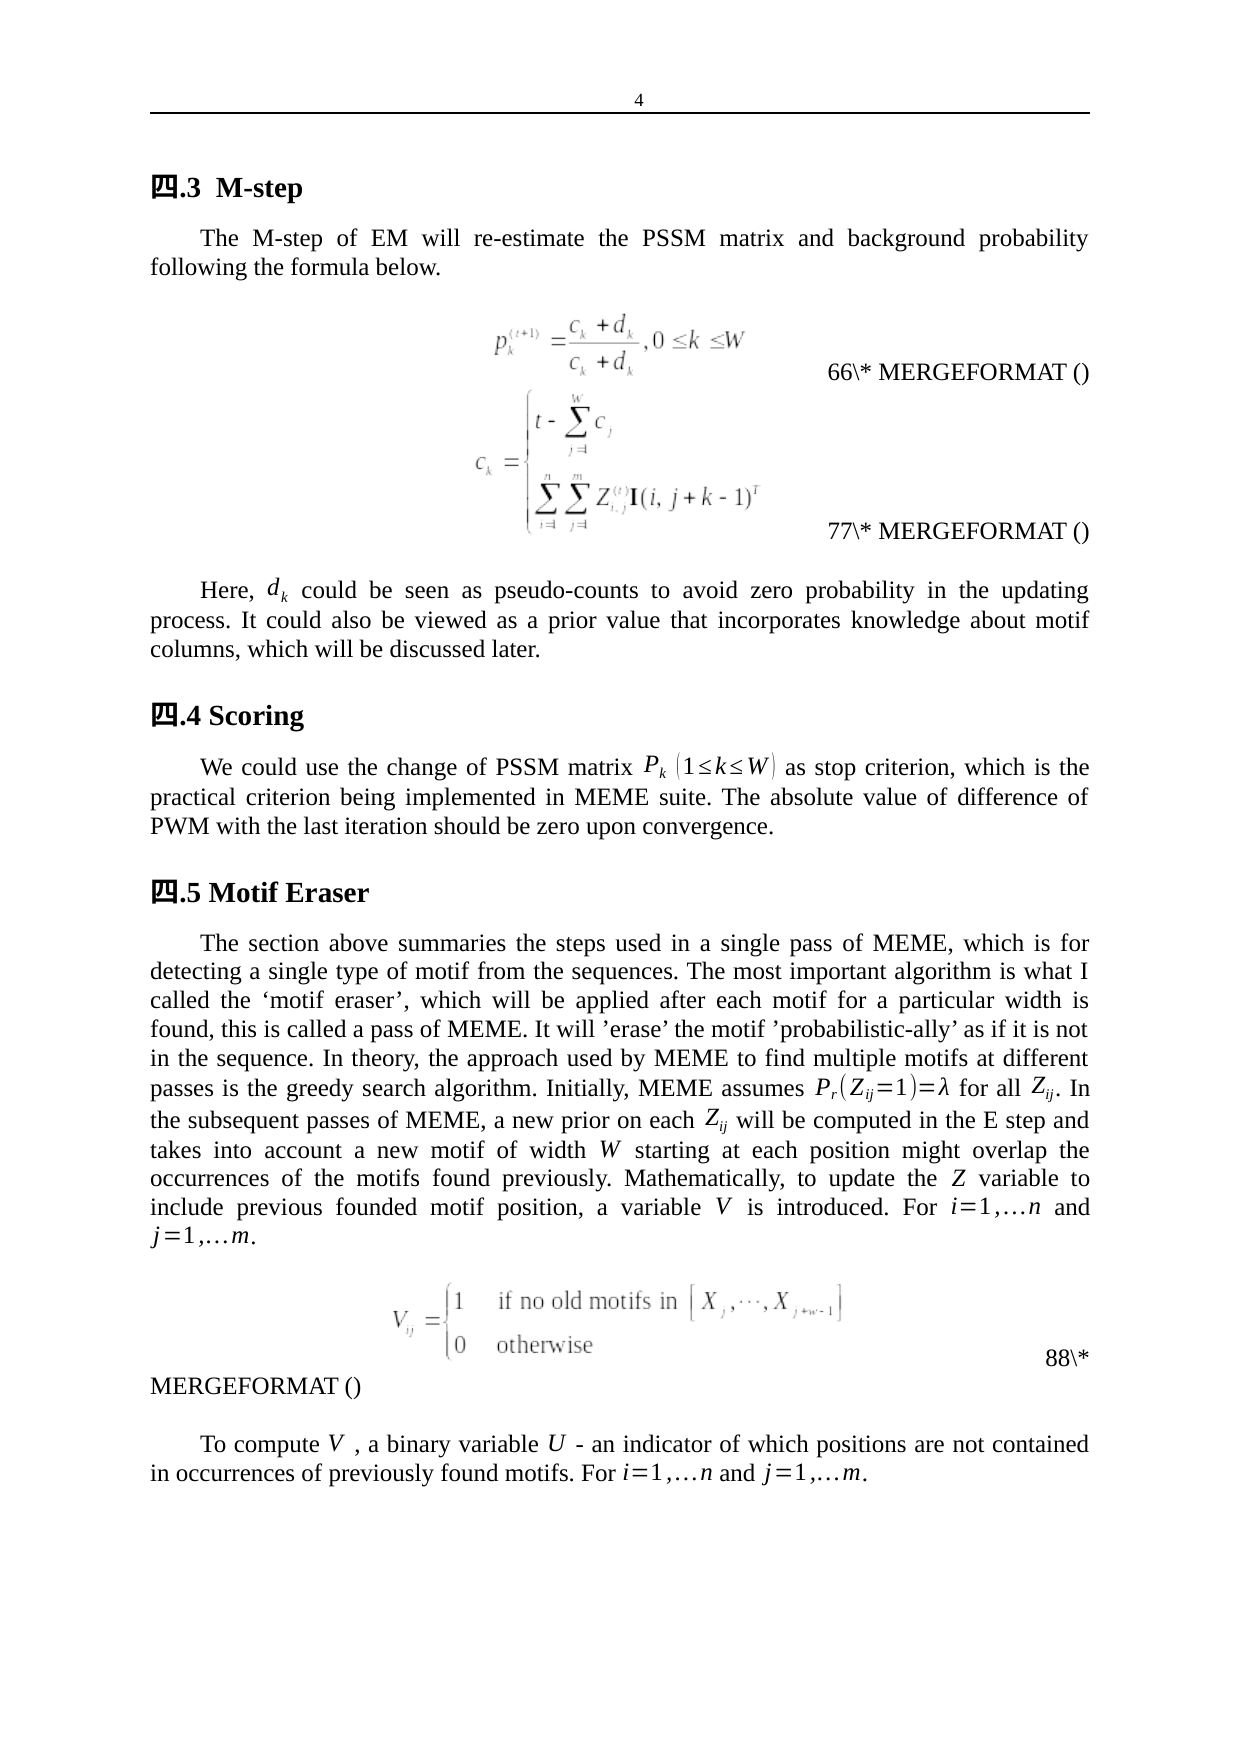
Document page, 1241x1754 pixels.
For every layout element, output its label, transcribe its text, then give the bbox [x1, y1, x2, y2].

text The section above summaries the steps used in a single pass of MEME, which is for detecting a single type of motif from the sequences. The most important algorithm is what I called the ‘motif eraser’, which will be applied after each motif for a particular width is found, this is called a pass of MEME. It will ’erase’ the motif ’probabilistic-ally’ as if it is not in the sequence. In theory, the approach used by MEME to find multiple motifs at different passes is the greedy search algorithm. Initially, MEME assumes for all . In the subsequent passes of MEME, a new prior on each will be computed in the E step and takes into account a new motif of width starting at each position might overlap the occurrences of the motifs found previously. Mathematically, to update the variable to include previous founded motif position, a variable is introduced. For and . [150, 928, 1090, 1250]
subtitle Scoring [150, 692, 1090, 734]
subtitle M-step [150, 164, 1090, 206]
text The M-step of EM will re-estimate the PSSM matrix and background probability following the formula below. [150, 223, 1090, 281]
subtitle Motif Eraser [150, 868, 1090, 911]
text We could use the change of PSSM matrix as stop criterion, which is the practical criterion being implemented in MEME suite. The absolute value of difference of PWM with the last iteration should be zero upon convergence. [150, 751, 1090, 840]
text Here, could be seen as pseudo-counts to avoid zero probability in the updating process. It could also be viewed as a prior value that incorporates knowledge about motif columns, which will be discussed later. [150, 574, 1090, 663]
text To compute , a binary variable - an indicator of which positions are not contained in occurrences of previously found motifs. For and . [150, 1429, 1090, 1486]
